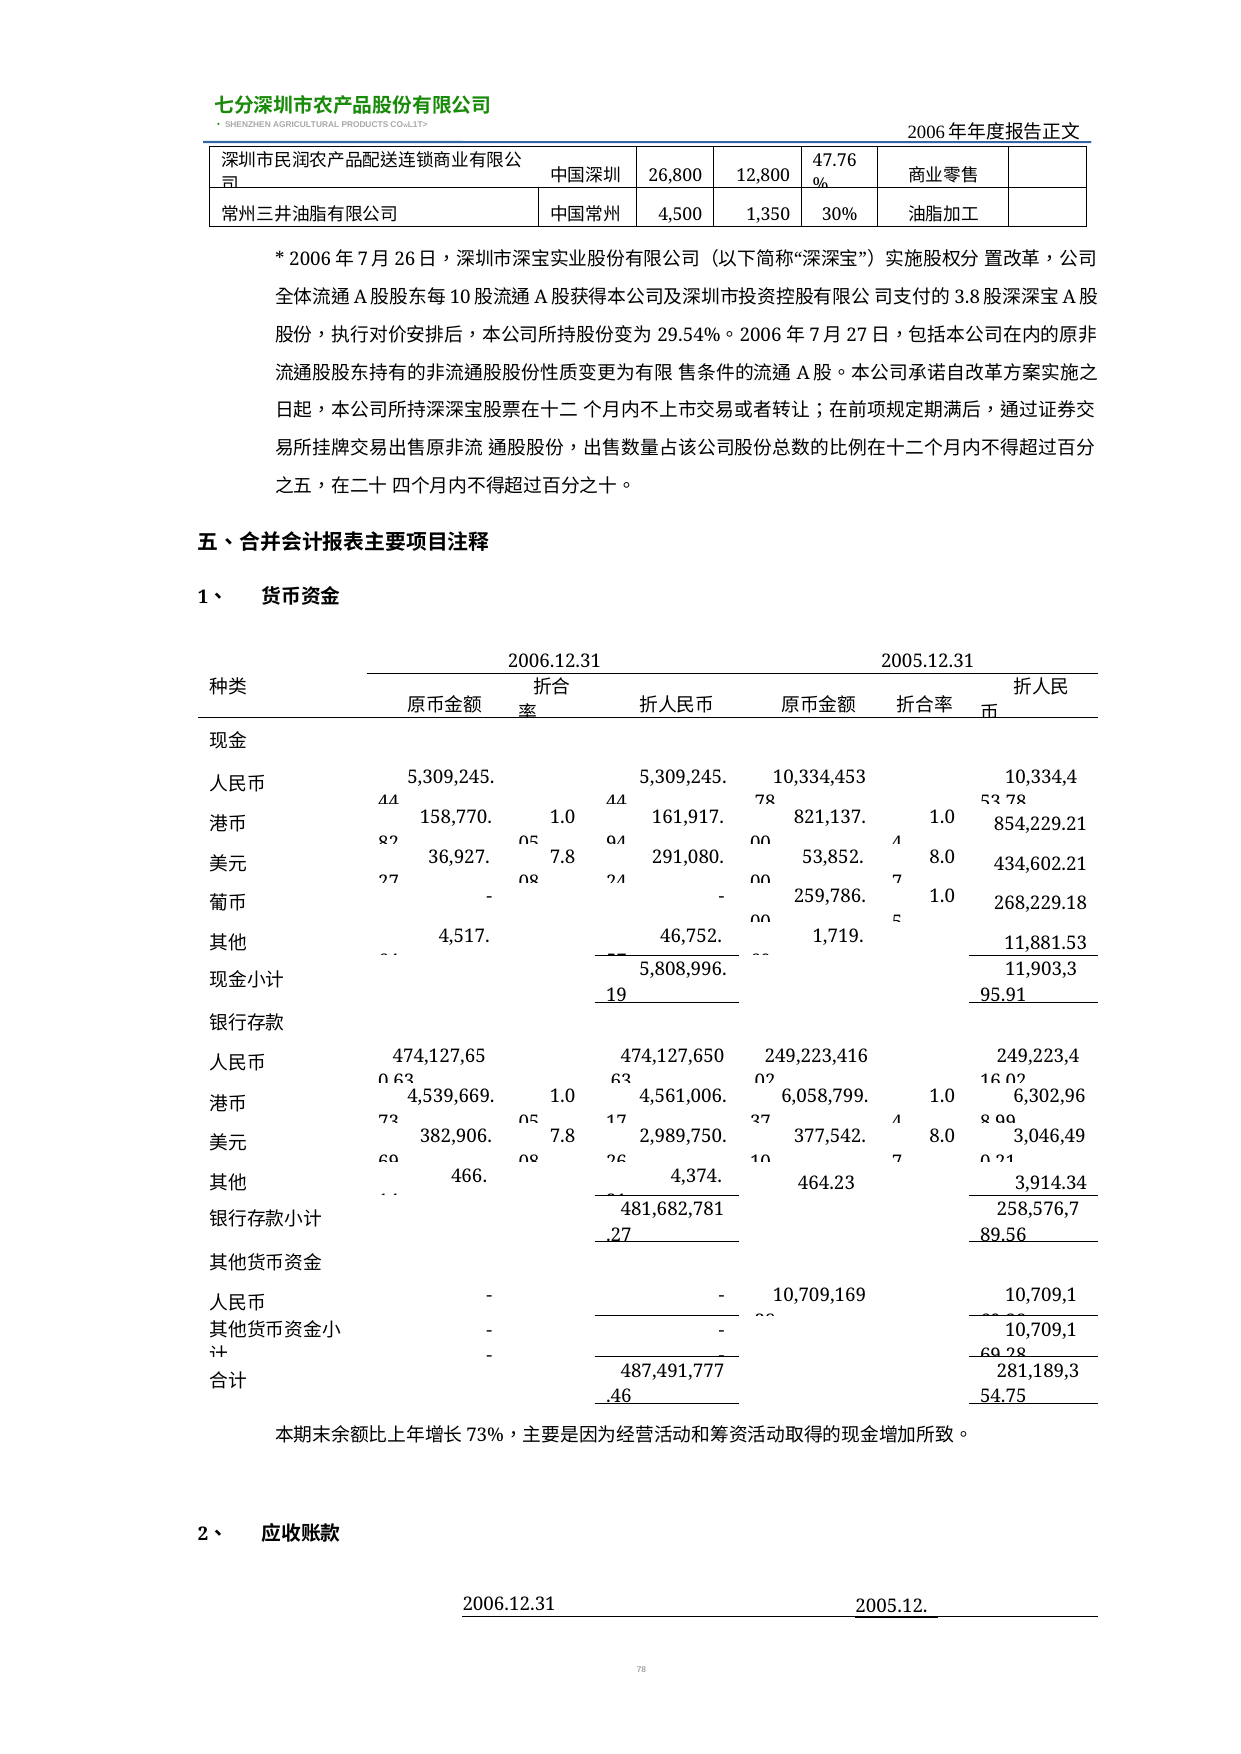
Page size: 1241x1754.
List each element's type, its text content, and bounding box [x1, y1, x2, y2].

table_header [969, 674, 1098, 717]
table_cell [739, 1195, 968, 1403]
text 2006.12.31 2005.12.31 [508, 647, 1098, 673]
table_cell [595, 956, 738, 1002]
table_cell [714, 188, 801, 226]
text * 2006年7月26日，深圳市深宝实业股份有限公司（以下简称“深深宝”）实施股权分 置改革，公司全体流通A股股东每10股流通A股获得本公司及深圳市投资控股有限公 司支付的3.8股深深宝A股股份，执行对价安排后，本公司所持股份变为29.54%。2006 年7月27日，包括本公司在内的原非流通股股东持有的非流通股股份性质变更为有限 售条件的流通A股。本公司承诺自改革方案实施之日起，本公司所持深深宝股票在十二 个月内不上市交易或者转让；在前项规定期满后，通过证券交易所挂牌交易出售原非流 通股股份，出售数量占该公司股份总数的比例在十二个月内不得超过百分之五，在二十 四个月内不得超过百分之十。 [275, 235, 1098, 500]
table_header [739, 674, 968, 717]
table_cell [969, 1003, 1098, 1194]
text 2、 应收账款 [198, 1519, 1098, 1546]
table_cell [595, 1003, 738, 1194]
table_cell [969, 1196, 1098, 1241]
text 2006.12.31 [462, 1590, 1098, 1616]
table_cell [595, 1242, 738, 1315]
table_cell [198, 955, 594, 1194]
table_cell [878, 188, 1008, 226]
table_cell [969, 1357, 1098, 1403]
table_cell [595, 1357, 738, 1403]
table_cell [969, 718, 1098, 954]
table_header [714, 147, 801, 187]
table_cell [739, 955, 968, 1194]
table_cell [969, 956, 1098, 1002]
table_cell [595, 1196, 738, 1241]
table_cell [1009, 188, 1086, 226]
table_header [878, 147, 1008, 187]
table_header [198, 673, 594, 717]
text 本期末余额比上年增长73%，主要是因为经营活动和筹资活动取得的现金增加所致。 [198, 1421, 1098, 1446]
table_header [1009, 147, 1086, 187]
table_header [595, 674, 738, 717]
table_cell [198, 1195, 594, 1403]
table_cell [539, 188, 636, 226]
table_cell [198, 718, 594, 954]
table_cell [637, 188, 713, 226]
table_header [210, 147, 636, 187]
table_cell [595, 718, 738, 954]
text 1、 货币资金 [228, 583, 1098, 610]
text 五、合并会计报表主要项目注释 [198, 527, 1098, 556]
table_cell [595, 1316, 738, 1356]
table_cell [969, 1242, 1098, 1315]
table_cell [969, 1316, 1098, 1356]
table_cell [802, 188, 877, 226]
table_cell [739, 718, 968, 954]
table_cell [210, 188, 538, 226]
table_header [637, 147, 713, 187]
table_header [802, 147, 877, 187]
